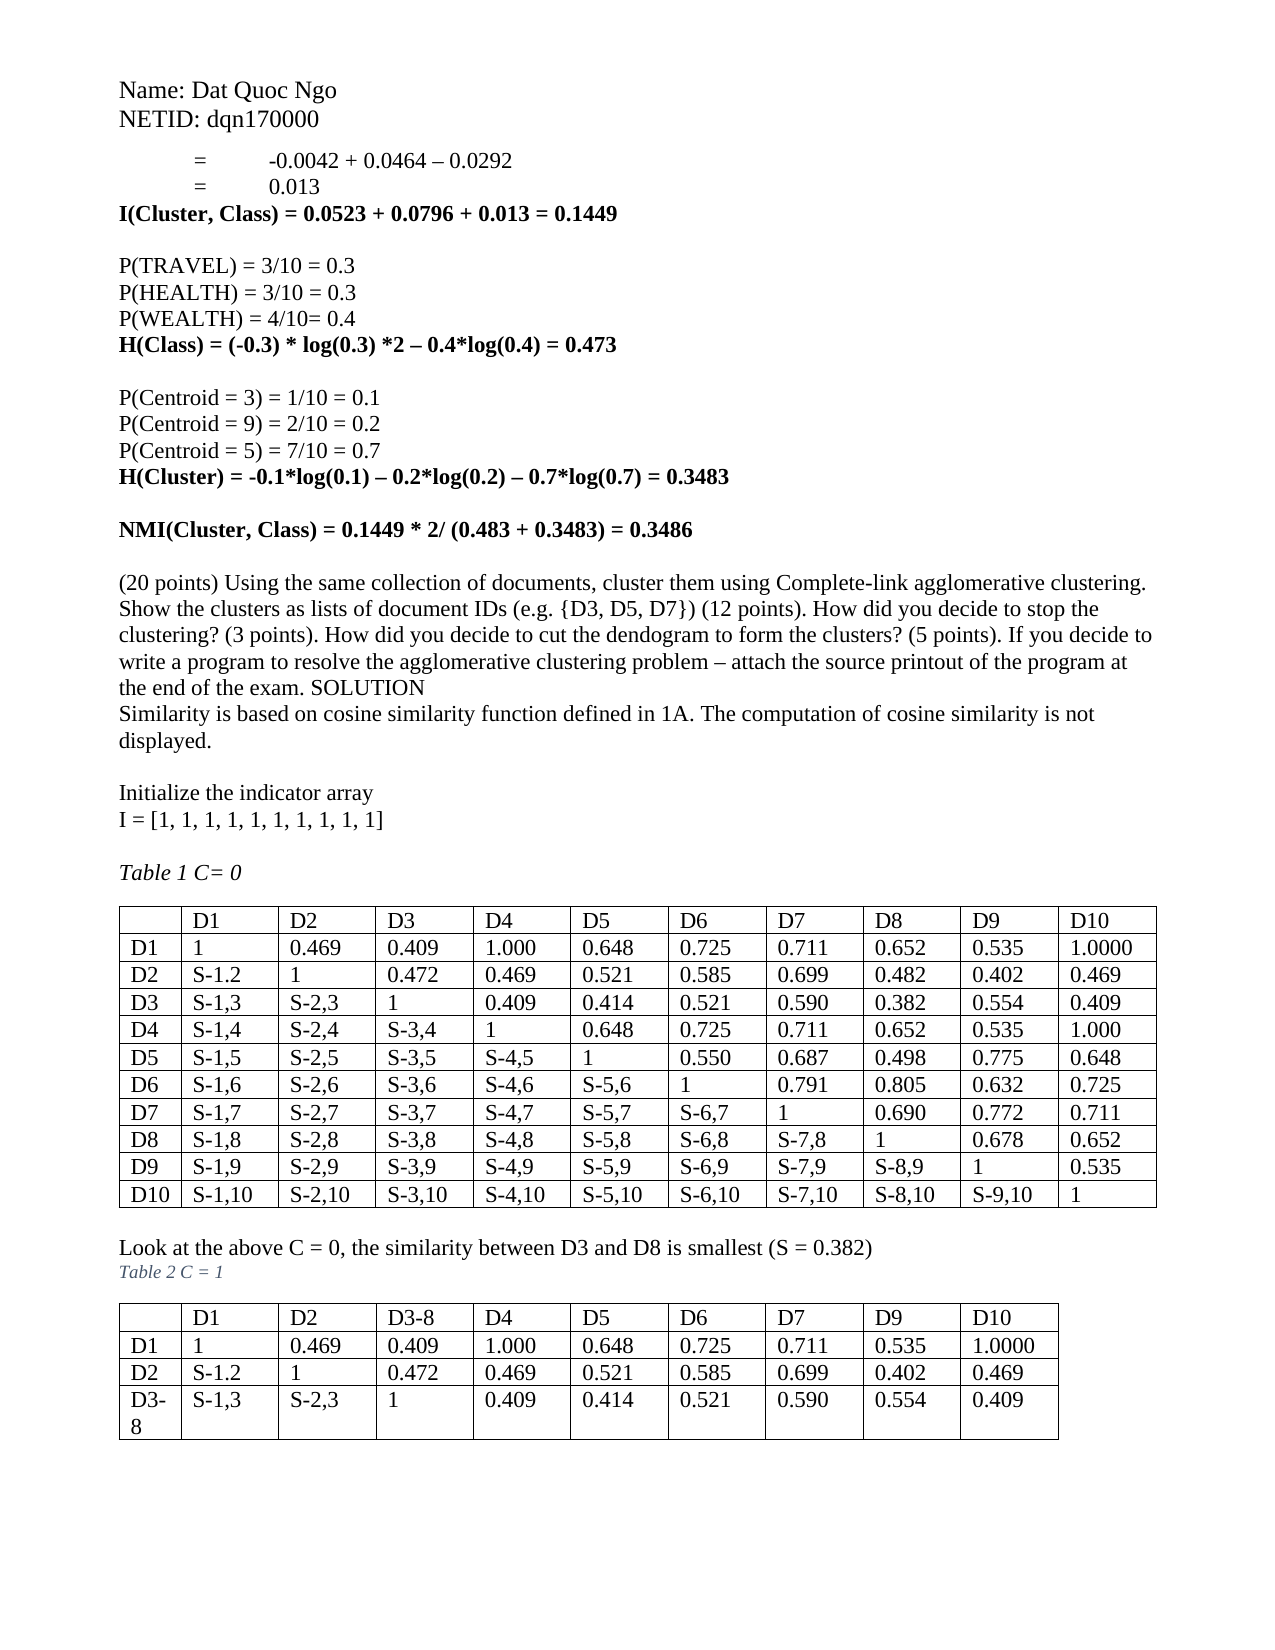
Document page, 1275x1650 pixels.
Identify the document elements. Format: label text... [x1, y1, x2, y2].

table_cell 0.725 [1059, 1071, 1156, 1097]
table_cell 0.648 [1059, 1044, 1156, 1070]
table_cell D6 [120, 1071, 181, 1097]
table_cell 0.402 [864, 1359, 960, 1385]
table_cell 0.648 [571, 934, 668, 961]
table_cell S-4,5 [474, 1044, 570, 1070]
table_header D5 [571, 1304, 668, 1331]
table_cell S-2,10 [279, 1181, 375, 1207]
table_header D1 [182, 1304, 278, 1331]
table_cell S-2,9 [279, 1153, 375, 1180]
text Initialize the indicator array [118, 779, 1156, 806]
text H(Class) = (-0.3) * log(0.3) *2 – 0.4*log(0.4) = 0.473 [118, 331, 1156, 358]
table_cell 0.699 [767, 962, 863, 988]
text = -0.0042 + 0.0464 – 0.0292 [118, 147, 1156, 173]
table_cell 0.590 [766, 1386, 863, 1439]
table_cell D5 [120, 1044, 181, 1070]
table_cell 0.554 [864, 1386, 960, 1439]
table_cell 0.711 [1059, 1099, 1156, 1125]
table_cell S-7,8 [767, 1126, 863, 1152]
table_cell D4 [120, 1016, 181, 1043]
table_cell 1 [961, 1153, 1058, 1180]
table_cell 1.0000 [1059, 934, 1156, 961]
text P(Centroid = 5) = 7/10 = 0.7 [118, 437, 1156, 463]
table_cell S-3,7 [376, 1099, 473, 1125]
table_cell 1 [182, 934, 278, 961]
table_cell D8 [120, 1126, 181, 1152]
table_cell 0.791 [767, 1071, 863, 1097]
table_header D7 [766, 1304, 863, 1331]
table_cell 0.521 [669, 1386, 765, 1439]
text = 0.013 [118, 173, 1156, 200]
table_cell S-1.2 [182, 1359, 278, 1385]
table_cell S-8,9 [864, 1153, 960, 1180]
table_cell S-2,8 [279, 1126, 375, 1152]
table_cell 0.648 [571, 1332, 668, 1358]
table_header D1 [182, 907, 278, 933]
table_cell S-3,6 [376, 1071, 473, 1097]
table_cell 0.554 [961, 989, 1058, 1015]
table_cell 1 [474, 1016, 570, 1043]
table_cell S-6,10 [669, 1181, 766, 1207]
table_cell S-2,5 [279, 1044, 375, 1070]
table_header D3-8 [377, 1304, 473, 1331]
table_header D8 [864, 907, 960, 933]
table_cell 0.409 [474, 989, 570, 1015]
table_cell S-4,6 [474, 1071, 570, 1097]
table_cell D2 [120, 962, 181, 988]
table_cell 0.469 [279, 1332, 376, 1358]
table_cell 0.711 [766, 1332, 863, 1358]
table_cell 0.409 [474, 1386, 570, 1439]
table_header D10 [961, 1304, 1058, 1331]
table_cell 1.0000 [961, 1332, 1058, 1358]
text H(Cluster) = -0.1*log(0.1) – 0.2*log(0.2) – 0.7*log(0.7) = 0.3483 [118, 463, 1156, 489]
table_cell S-3,5 [376, 1044, 473, 1070]
table_cell S-1,3 [182, 989, 278, 1015]
table_header D9 [864, 1304, 960, 1331]
table_cell 1.000 [474, 1332, 570, 1358]
table_header D6 [669, 907, 766, 933]
table_cell 0.711 [767, 934, 863, 961]
table_cell S-5,6 [571, 1071, 668, 1097]
table_header D3 [376, 907, 473, 933]
table_cell 0.711 [767, 1016, 863, 1043]
table_cell S-2,6 [279, 1071, 375, 1097]
table_cell S-9,10 [961, 1181, 1058, 1207]
text Look at the above C = 0, the similarity between D3 and D8 is smallest (S = 0.382) [118, 1234, 1156, 1261]
table_cell 0.725 [669, 1332, 765, 1358]
table_cell 0.521 [571, 962, 668, 988]
table_cell 1 [376, 989, 473, 1015]
table_cell 0.725 [669, 934, 766, 961]
table_cell 0.690 [864, 1099, 960, 1125]
table_cell 0.535 [961, 934, 1058, 961]
table_cell S-1,4 [182, 1016, 278, 1043]
table_cell 0.687 [767, 1044, 863, 1070]
table_cell 0.652 [864, 1016, 960, 1043]
table_cell 1 [1059, 1181, 1156, 1207]
table_cell 0.585 [669, 962, 766, 988]
table_cell S-1,9 [182, 1153, 278, 1180]
table_cell S-5,7 [571, 1099, 668, 1125]
table_cell S-6,8 [669, 1126, 766, 1152]
table_cell 0.521 [571, 1359, 668, 1385]
table_cell 0.482 [864, 962, 960, 988]
table_cell 0.550 [669, 1044, 766, 1070]
text (20 points) Using the same collection of documents, cluster them using Complete-link agglomerative clustering. Show the clusters as lists of document IDs (e.g. {D3, D5, D7}) (12 points). How did you decide to stop the clustering? (3 points). How did you decide to cut the dendogram to form the clusters? (5 points). If you decide to write a program to resolve the agglomerative clustering problem – attach the source printout of the program at the end of the exam. SOLUTION [118, 569, 1156, 700]
table_header D2 [279, 1304, 376, 1331]
table_cell S-1,5 [182, 1044, 278, 1070]
table_cell 0.382 [864, 989, 960, 1015]
table_cell 1.000 [474, 934, 570, 961]
table_cell S-5,8 [571, 1126, 668, 1152]
table_cell S-3,8 [376, 1126, 473, 1152]
table_cell 0.409 [1059, 989, 1156, 1015]
table_cell S-5,9 [571, 1153, 668, 1180]
table_cell S-2,3 [279, 989, 375, 1015]
table_cell 0.772 [961, 1099, 1058, 1125]
table_cell 0.632 [961, 1071, 1058, 1097]
table_header [120, 907, 181, 933]
table_cell 0.585 [669, 1359, 765, 1385]
table_cell 1 [279, 962, 375, 988]
table_cell S-2,3 [279, 1386, 376, 1439]
table_cell S-1,7 [182, 1099, 278, 1125]
table_cell S-4,8 [474, 1126, 570, 1152]
table_header D2 [279, 907, 375, 933]
table_cell D1 [120, 1332, 181, 1358]
table_cell 0.414 [571, 1386, 668, 1439]
table_cell 0.414 [571, 989, 668, 1015]
table_cell 0.409 [376, 934, 473, 961]
text Table 1 C= 0 [118, 858, 1156, 885]
table_cell S-1,10 [182, 1181, 278, 1207]
table_cell 0.652 [864, 934, 960, 961]
text P(Centroid = 9) = 2/10 = 0.2 [118, 411, 1156, 437]
text P(TRAVEL) = 3/10 = 0.3 [118, 252, 1156, 279]
table_cell S-4,7 [474, 1099, 570, 1125]
table_cell 1 [571, 1044, 668, 1070]
table_cell 1 [279, 1359, 376, 1385]
table_cell 0.775 [961, 1044, 1058, 1070]
table_header D5 [571, 907, 668, 933]
table_header D7 [767, 907, 863, 933]
text Similarity is based on cosine similarity function defined in 1A. The computation of cosine similarity is not displayed. [118, 700, 1156, 753]
table_cell 0.469 [961, 1359, 1058, 1385]
text P(HEALTH) = 3/10 = 0.3 [118, 279, 1156, 305]
table_cell S-4,9 [474, 1153, 570, 1180]
table_cell 0.472 [377, 1359, 473, 1385]
table_cell 0.521 [669, 989, 766, 1015]
table_cell 1 [864, 1126, 960, 1152]
table_cell S-3,4 [376, 1016, 473, 1043]
text I(Cluster, Class) = 0.0523 + 0.0796 + 0.013 = 0.1449 [118, 200, 1156, 226]
table_cell D9 [120, 1153, 181, 1180]
table_header D4 [474, 907, 570, 933]
table_cell 1 [182, 1332, 278, 1358]
table_cell 0.469 [1059, 962, 1156, 988]
table_header D10 [1059, 907, 1156, 933]
table_cell 0.409 [377, 1332, 473, 1358]
table_cell 0.535 [961, 1016, 1058, 1043]
table_cell 0.472 [376, 962, 473, 988]
table_cell D2 [120, 1359, 181, 1385]
table_cell S-4,10 [474, 1181, 570, 1207]
table_cell 0.469 [279, 934, 375, 961]
table_cell 0.652 [1059, 1126, 1156, 1152]
table_header [120, 1304, 181, 1331]
table_cell S-1,6 [182, 1071, 278, 1097]
table_cell 0.469 [474, 962, 570, 988]
table_cell 0.805 [864, 1071, 960, 1097]
table_cell 0.469 [474, 1359, 570, 1385]
table_cell S-3,9 [376, 1153, 473, 1180]
table_cell 0.590 [767, 989, 863, 1015]
text I = [1, 1, 1, 1, 1, 1, 1, 1, 1, 1] [118, 806, 1156, 832]
table_cell 1 [377, 1386, 473, 1439]
table_cell S-7,9 [767, 1153, 863, 1180]
table_cell 0.648 [571, 1016, 668, 1043]
table_cell D1 [120, 934, 181, 961]
table_cell S-3,10 [376, 1181, 473, 1207]
table_cell D3-8 [120, 1386, 181, 1439]
table_cell 1 [669, 1071, 766, 1097]
table_cell D3 [120, 989, 181, 1015]
table_cell S-7,10 [767, 1181, 863, 1207]
table_cell 1.000 [1059, 1016, 1156, 1043]
text Table 2 C = 1 [118, 1261, 1156, 1282]
table_cell S-6,9 [669, 1153, 766, 1180]
table_cell 1 [767, 1099, 863, 1125]
table_cell 0.725 [669, 1016, 766, 1043]
table_cell D7 [120, 1099, 181, 1125]
table_cell 0.402 [961, 962, 1058, 988]
text NMI(Cluster, Class) = 0.1449 * 2/ (0.483 + 0.3483) = 0.3486 [118, 516, 1156, 542]
table_cell 0.678 [961, 1126, 1058, 1152]
table_header D4 [474, 1304, 570, 1331]
table_cell S-1.2 [182, 962, 278, 988]
table_cell S-1,3 [182, 1386, 278, 1439]
text P(Centroid = 3) = 1/10 = 0.1 [118, 384, 1156, 411]
text P(WEALTH) = 4/10= 0.4 [118, 305, 1156, 331]
table_cell S-2,4 [279, 1016, 375, 1043]
table_cell S-6,7 [669, 1099, 766, 1125]
table_header D9 [961, 907, 1058, 933]
table_cell 0.409 [961, 1386, 1058, 1439]
table_header D6 [669, 1304, 765, 1331]
table_cell S-2,7 [279, 1099, 375, 1125]
table_cell S-8,10 [864, 1181, 960, 1207]
table_cell 0.535 [1059, 1153, 1156, 1180]
table_cell 0.699 [766, 1359, 863, 1385]
table_cell D10 [120, 1181, 181, 1207]
table_cell S-1,8 [182, 1126, 278, 1152]
table_cell 0.498 [864, 1044, 960, 1070]
table_cell S-5,10 [571, 1181, 668, 1207]
table_cell 0.535 [864, 1332, 960, 1358]
